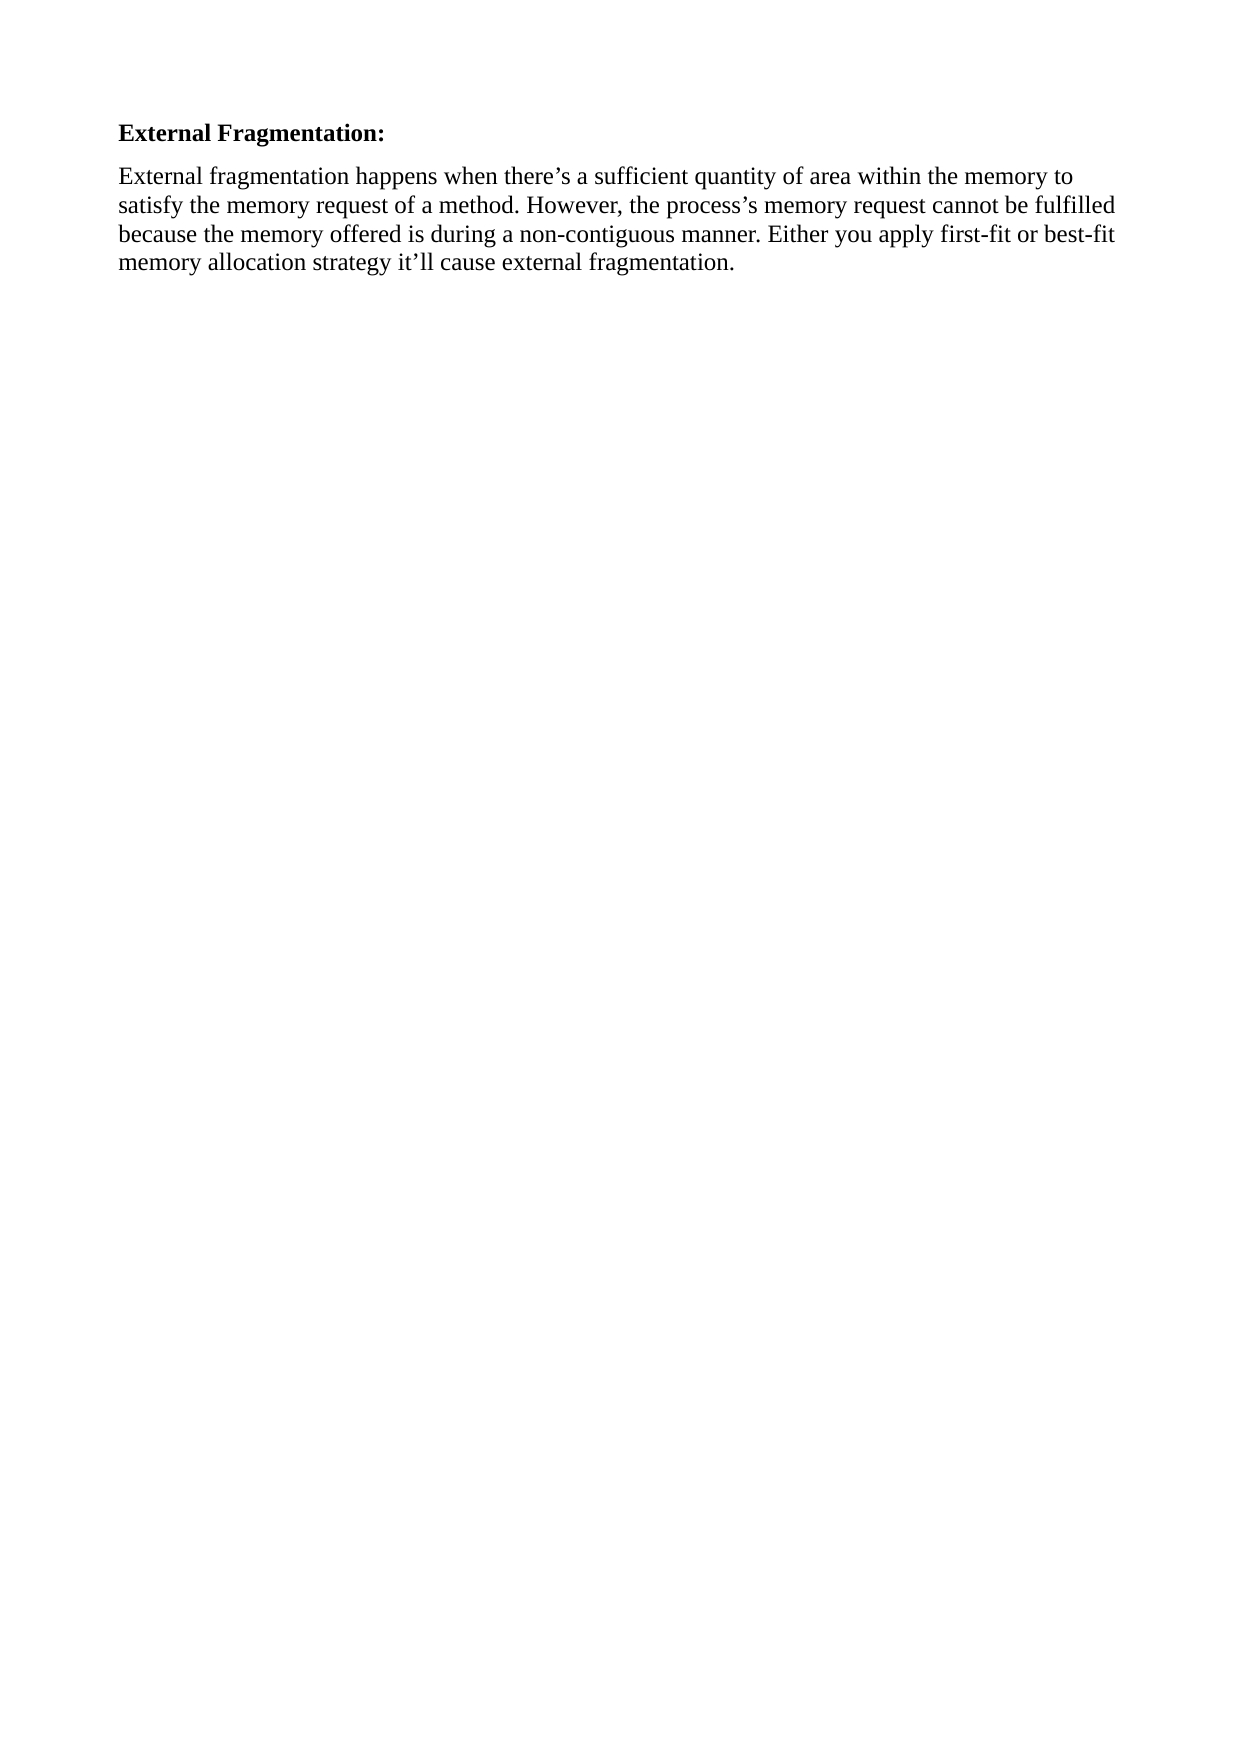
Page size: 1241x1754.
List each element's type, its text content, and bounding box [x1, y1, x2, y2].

text External Fragmentation: [118, 118, 1122, 147]
text External fragmentation happens when there’s a sufficient quantity of area within the memory to satisfy the memory request of a method. However, the process’s memory request cannot be fulfilled because the memory offered is during a non-contiguous manner. Either you apply first-fit or best-fit memory allocation strategy it’ll cause external fragmentation. [118, 161, 1122, 276]
